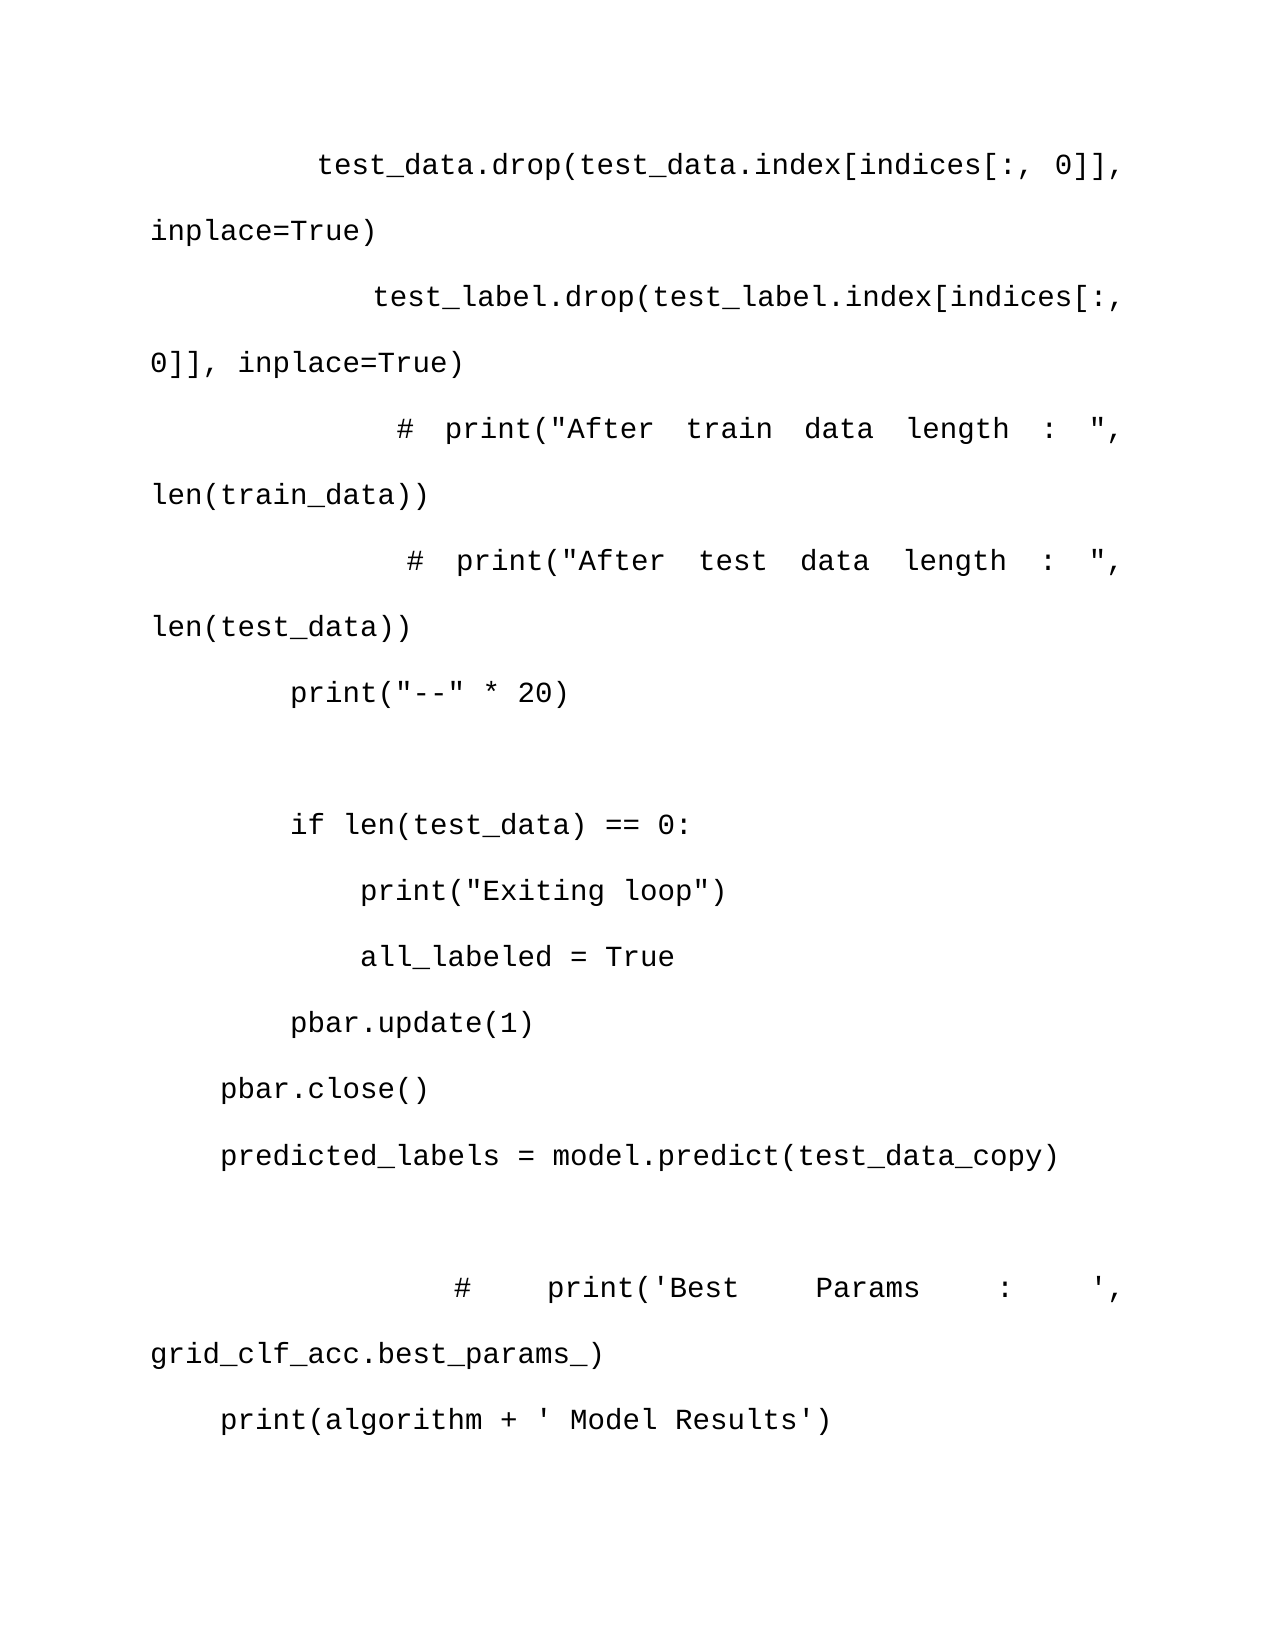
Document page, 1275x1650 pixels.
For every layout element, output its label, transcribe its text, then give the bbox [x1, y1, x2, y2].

text pbar.update(1) [150, 1008, 1125, 1042]
text test_data.drop(test_data.index[indices[:, 0]], inplace=True) [150, 150, 1125, 249]
text # print('Best Params : ', grid_clf_acc.best_params_) [150, 1273, 1125, 1372]
text print("--" * 20) [150, 678, 1125, 711]
text # print("After train data length : ", len(train_data)) [150, 414, 1125, 513]
text pbar.close() [150, 1074, 1125, 1108]
text all_labeled = True [150, 942, 1125, 976]
text print(algorithm + ' Model Results') [150, 1405, 1125, 1438]
text print("Exiting loop") [150, 876, 1125, 909]
text predicted_labels = model.predict(test_data_copy) [150, 1141, 1125, 1174]
text # print("After test data length : ", len(test_data)) [150, 546, 1125, 645]
text test_label.drop(test_label.index[indices[:, 0]], inplace=True) [150, 282, 1125, 381]
text if len(test_data) == 0: [150, 810, 1125, 843]
